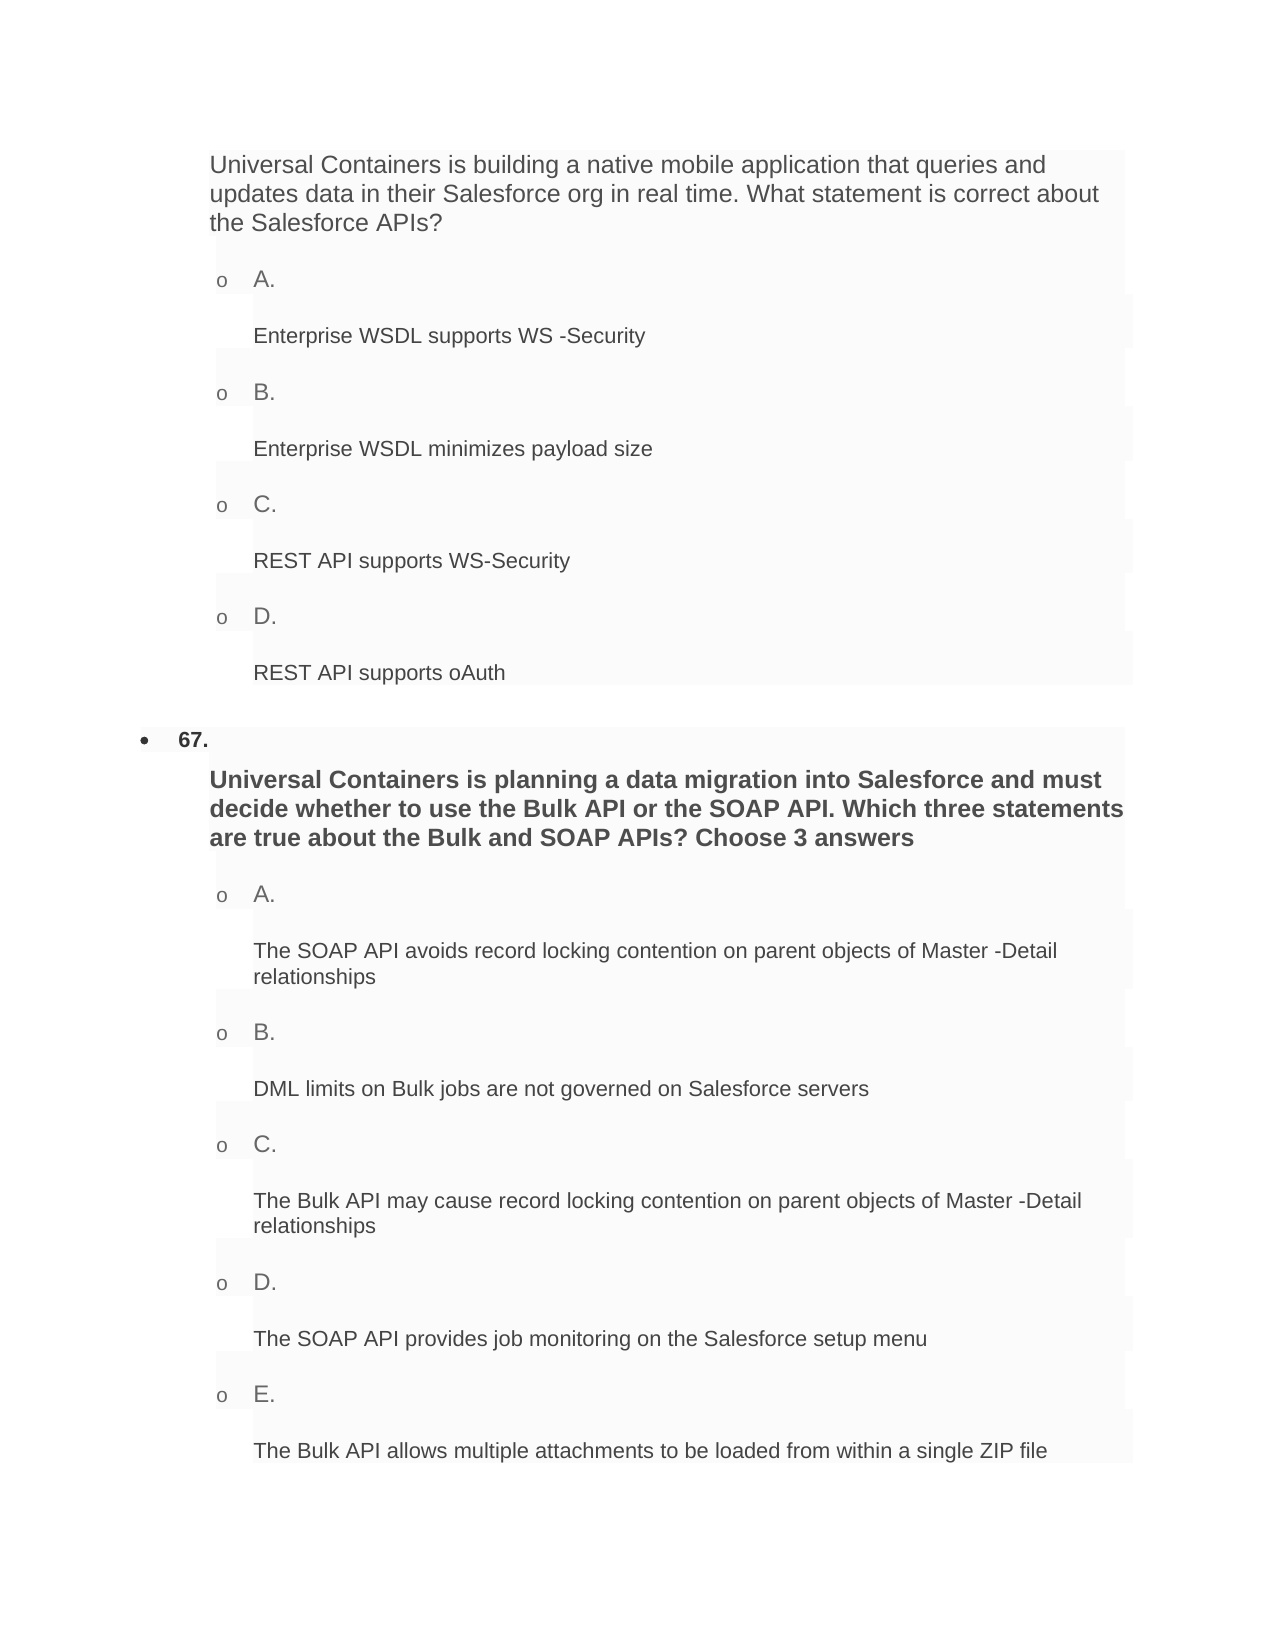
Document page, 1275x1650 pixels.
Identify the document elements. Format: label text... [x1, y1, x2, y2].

text The SOAP API avoids record locking contention on parent objects of Master -Detail relationships [253, 938, 1133, 989]
list A. [216, 880, 1125, 909]
text REST API supports oAuth [253, 660, 1133, 685]
text Universal Containers is building a native mobile application that queries and updates data in their Salesforce org in real time. What statement is correct about the Salesforce APIs? [209, 150, 1125, 236]
text The Bulk API allows multiple attachments to be loaded from within a single ZIP file [253, 1438, 1133, 1463]
list C. [216, 1130, 1125, 1159]
list D. [216, 1268, 1125, 1296]
list D. [216, 602, 1125, 631]
list B. [216, 378, 1125, 406]
list A. [216, 265, 1125, 294]
text Enterprise WSDL minimizes payload size [253, 436, 1133, 461]
list E. [216, 1380, 1125, 1409]
list C. [216, 490, 1125, 519]
text Universal Containers is planning a data migration into Salesforce and must decide whether to use the Bulk API or the SOAP API. Which three statements are true about the Bulk and SOAP APIs? Choose 3 answers [209, 765, 1125, 851]
text The SOAP API provides job monitoring on the Salesforce setup menu [253, 1326, 1133, 1351]
list B. [216, 1018, 1125, 1047]
text DML limits on Bulk jobs are not governed on Salesforce servers [253, 1076, 1133, 1101]
text REST API supports WS-Security [253, 548, 1133, 573]
list 67. [141, 727, 1125, 752]
text The Bulk API may cause record locking contention on parent objects of Master -Detail relationships [253, 1188, 1133, 1238]
text Enterprise WSDL supports WS -Security [253, 323, 1133, 348]
